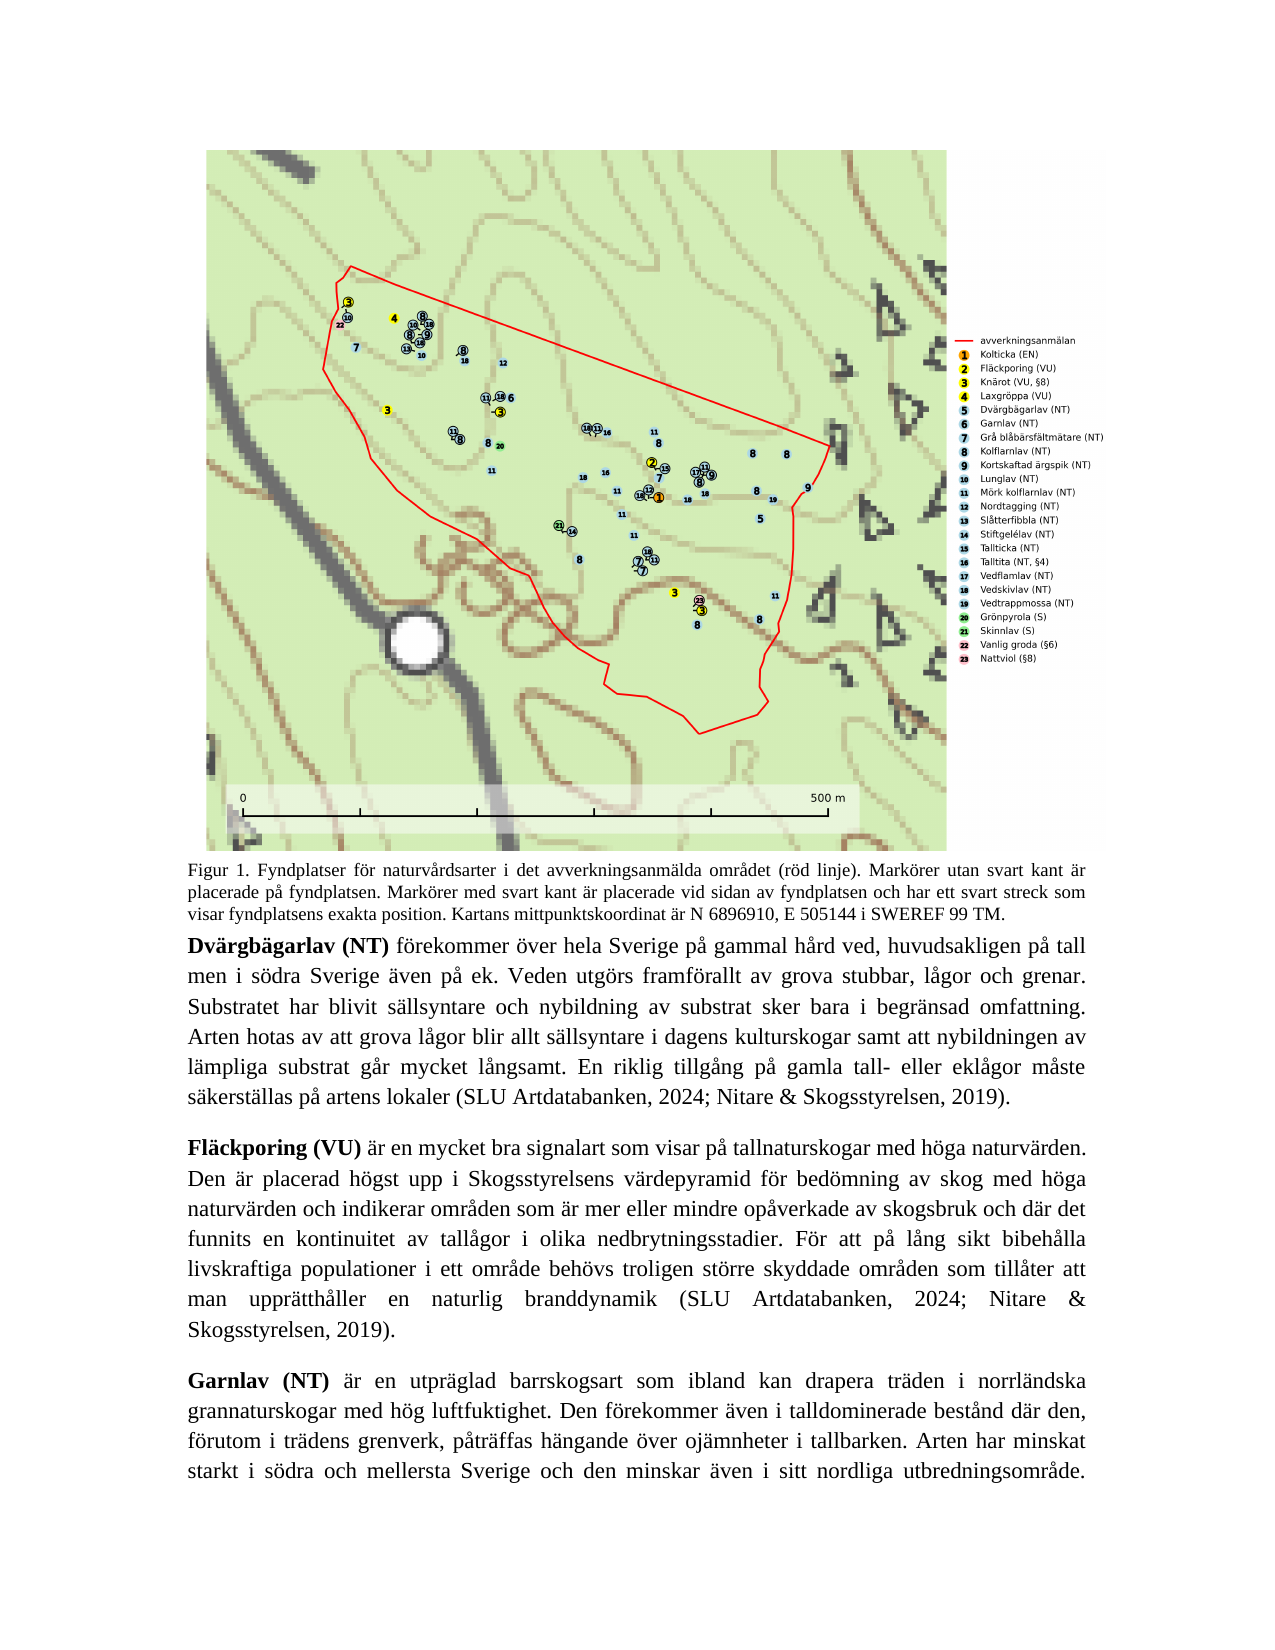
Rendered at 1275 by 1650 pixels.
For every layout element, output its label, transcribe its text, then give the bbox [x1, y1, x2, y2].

picture [206, 150, 1107, 851]
text Fläckporing (VU) är en mycket bra signalart som visar på tallnaturskogar med höga naturvärden. Den är placerad högst upp i Skogsstyrelsens värdepyramid för bedömning av skog med höga naturvärden och indikerar områden som är mer eller mindre opåverkade av skogsbruk och där det funnits en kontinuitet av tallågor i olika nedbrytningsstadier. För att på lång sikt bibehålla livskraftiga populationer i ett område behövs troligen större skyddade områden som tillåter att man upprätthåller en naturlig branddynamik (SLU Artdatabanken, 2024; Nitare & Skogsstyrelsen, 2019). [187, 1134, 1087, 1342]
text Dvärgbägarlav (NT) förekommer över hela Sverige på gammal hård ved, huvudsakligen på tall men i södra Sverige även på ek. Veden utgörs framförallt av grova stubbar, lågor och grenar. Substratet har blivit sällsyntare och nybildning av substrat sker bara i begränsad omfattning. Arten hotas av att grova lågor blir allt sällsyntare i dagens kulturskogar samt att nybildningen av lämpliga substrat går mycket långsamt. En riklig tillgång på gamla tall- eller eklågor måste säkerställas på artens lokaler (SLU Artdatabanken, 2024; Nitare & Skogsstyrelsen, 2019). [187, 932, 1087, 1110]
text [187, 1367, 1087, 1484]
text Figur 1. Fyndplatser för naturvårdsarter i det avverkningsanmälda området (röd linje). Markörer utan svart kant är placerade på fyndplatsen. Markörer med svart kant är placerade vid sidan av fyndplatsen och har ett svart streck som visar fyndplatsens exakta position. Kartans mittpunktskoordinat är N 6896910, E 505144 i SWEREF 99 TM. [187, 859, 1087, 924]
